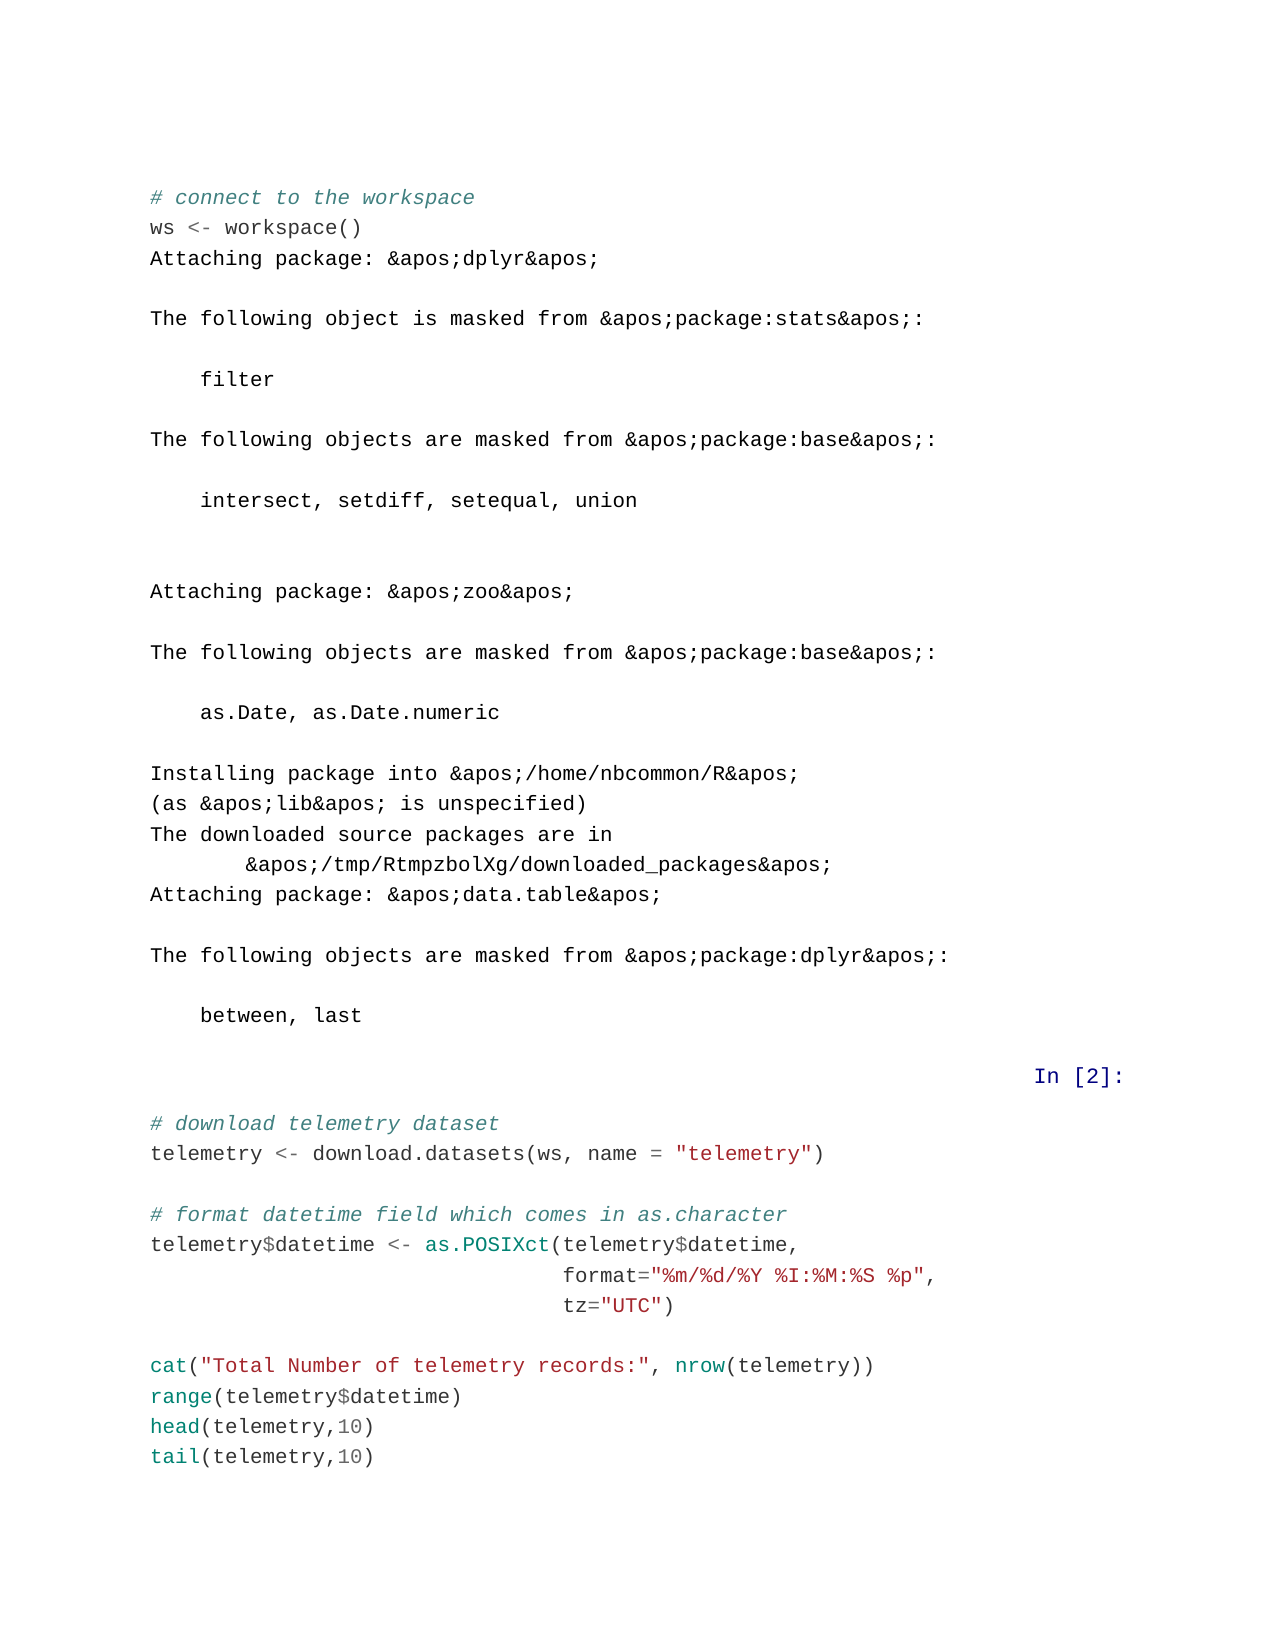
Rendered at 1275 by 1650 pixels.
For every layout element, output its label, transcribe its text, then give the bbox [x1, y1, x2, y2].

text as.Date, as.Date.numeric [150, 696, 1125, 726]
text Attaching package: &apos;dplyr&apos; [150, 241, 1125, 271]
text Attaching package: &apos;zoo&apos; [150, 574, 1125, 605]
text # format datetime field which comes in as.character [150, 1197, 1125, 1228]
text format="%m/%d/%Y %I:%M:%S %p", [150, 1258, 1125, 1288]
text Attaching package: &apos;data.table&apos; [150, 877, 1125, 908]
text # download telemetry dataset [150, 1106, 1125, 1137]
text Installing package into &apos;/home/nbcommon/R&apos; [150, 756, 1125, 787]
text In [2]: [150, 1059, 1125, 1090]
text tail(telemetry,10) [150, 1440, 1125, 1470]
text The following objects are masked from &apos;package:base&apos;: [150, 635, 1125, 665]
text between, last [150, 999, 1125, 1029]
text The following objects are masked from &apos;package:base&apos;: [150, 423, 1125, 453]
text telemetry <- download.datasets(ws, name = "telemetry") [150, 1137, 1125, 1167]
text head(telemetry,10) [150, 1409, 1125, 1440]
text ws <- workspace() [150, 211, 1125, 241]
text range(telemetry$datetime) [150, 1379, 1125, 1409]
text &apos;/tmp/RtmpzbolXg/downloaded_packages&apos; [150, 847, 1125, 877]
text intersect, setdiff, setequal, union [150, 483, 1125, 514]
text filter [150, 362, 1125, 392]
text tz="UTC") [150, 1288, 1125, 1318]
text # connect to the workspace [150, 180, 1125, 211]
text cat("Total Number of telemetry records:", nrow(telemetry)) [150, 1349, 1125, 1379]
text (as &apos;lib&apos; is unspecified) [150, 787, 1125, 817]
text telemetry$datetime <- as.POSIXct(telemetry$datetime, [150, 1228, 1125, 1258]
text The following objects are masked from &apos;package:dplyr&apos;: [150, 938, 1125, 968]
text The downloaded source packages are in [150, 817, 1125, 847]
text The following object is masked from &apos;package:stats&apos;: [150, 302, 1125, 332]
